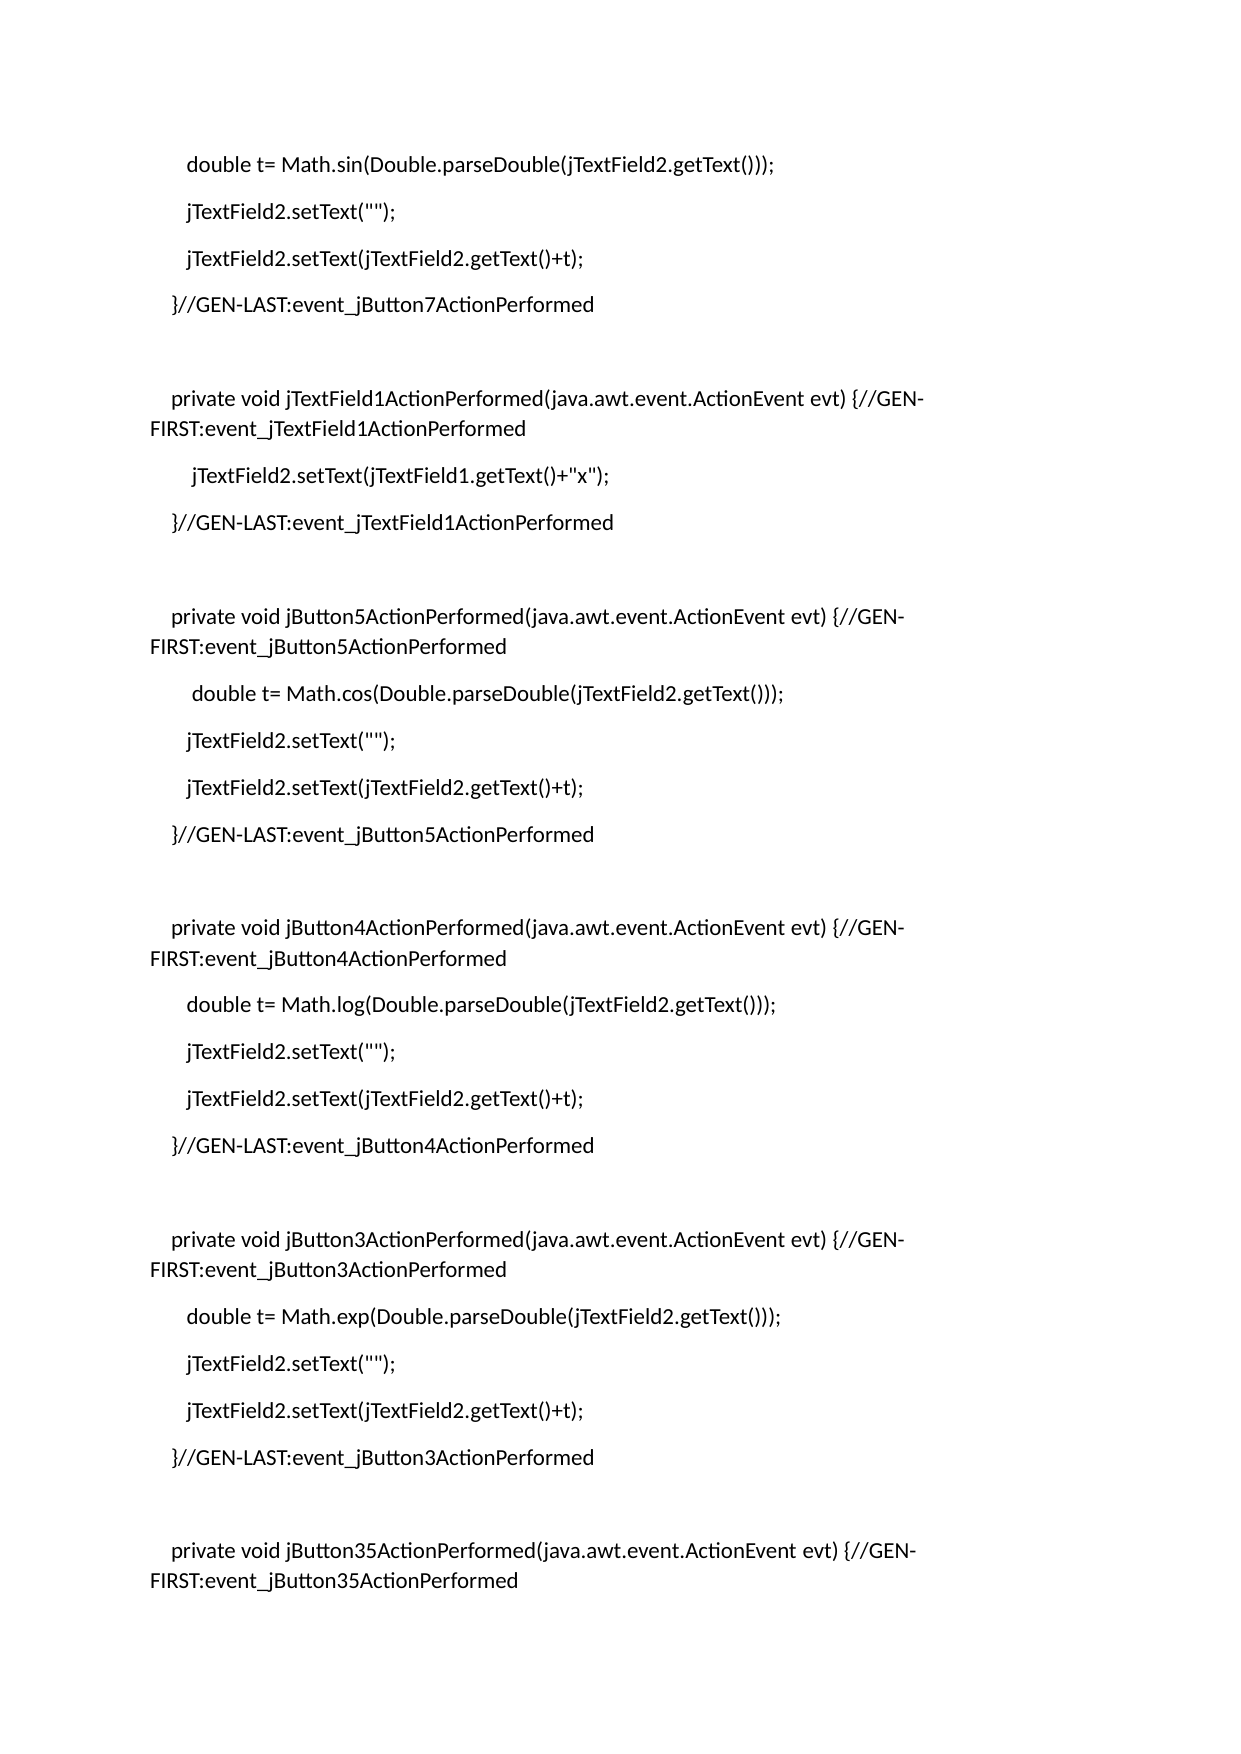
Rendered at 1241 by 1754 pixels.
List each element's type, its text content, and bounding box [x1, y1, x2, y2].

text jTextField2.setText(jTextField1.getText()+"x"); [150, 461, 1090, 489]
text }//GEN-LAST:event_jTextField1ActionPerformed [150, 508, 1090, 536]
text private void jButton4ActionPerformed(java.awt.event.ActionEvent evt) {//GEN-FIRST:event_jButton4ActionPerformed [150, 913, 1090, 972]
text double t= Math.exp(Double.parseDouble(jTextField2.getText())); [150, 1302, 1090, 1330]
text }//GEN-LAST:event_jButton3ActionPerformed [150, 1443, 1090, 1471]
text jTextField2.setText(jTextField2.getText()+t); [150, 244, 1090, 272]
text }//GEN-LAST:event_jButton5ActionPerformed [150, 820, 1090, 848]
text jTextField2.setText(jTextField2.getText()+t); [150, 1396, 1090, 1424]
text double t= Math.sin(Double.parseDouble(jTextField2.getText())); [150, 150, 1090, 178]
text private void jTextField1ActionPerformed(java.awt.event.ActionEvent evt) {//GEN-FIRST:event_jTextField1ActionPerformed [150, 384, 1090, 443]
text }//GEN-LAST:event_jButton7ActionPerformed [150, 291, 1090, 319]
text jTextField2.setText(""); [150, 197, 1090, 225]
text double t= Math.cos(Double.parseDouble(jTextField2.getText())); [150, 679, 1090, 707]
text jTextField2.setText(jTextField2.getText()+t); [150, 1084, 1090, 1112]
text double t= Math.log(Double.parseDouble(jTextField2.getText())); [150, 991, 1090, 1019]
text jTextField2.setText(""); [150, 1349, 1090, 1377]
text private void jButton35ActionPerformed(java.awt.event.ActionEvent evt) {//GEN-FIRST:event_jButton35ActionPerformed [150, 1536, 1090, 1595]
text private void jButton3ActionPerformed(java.awt.event.ActionEvent evt) {//GEN-FIRST:event_jButton3ActionPerformed [150, 1225, 1090, 1283]
text private void jButton5ActionPerformed(java.awt.event.ActionEvent evt) {//GEN-FIRST:event_jButton5ActionPerformed [150, 602, 1090, 660]
text jTextField2.setText(jTextField2.getText()+t); [150, 773, 1090, 801]
text }//GEN-LAST:event_jButton4ActionPerformed [150, 1131, 1090, 1159]
text jTextField2.setText(""); [150, 1037, 1090, 1066]
text jTextField2.setText(""); [150, 726, 1090, 754]
